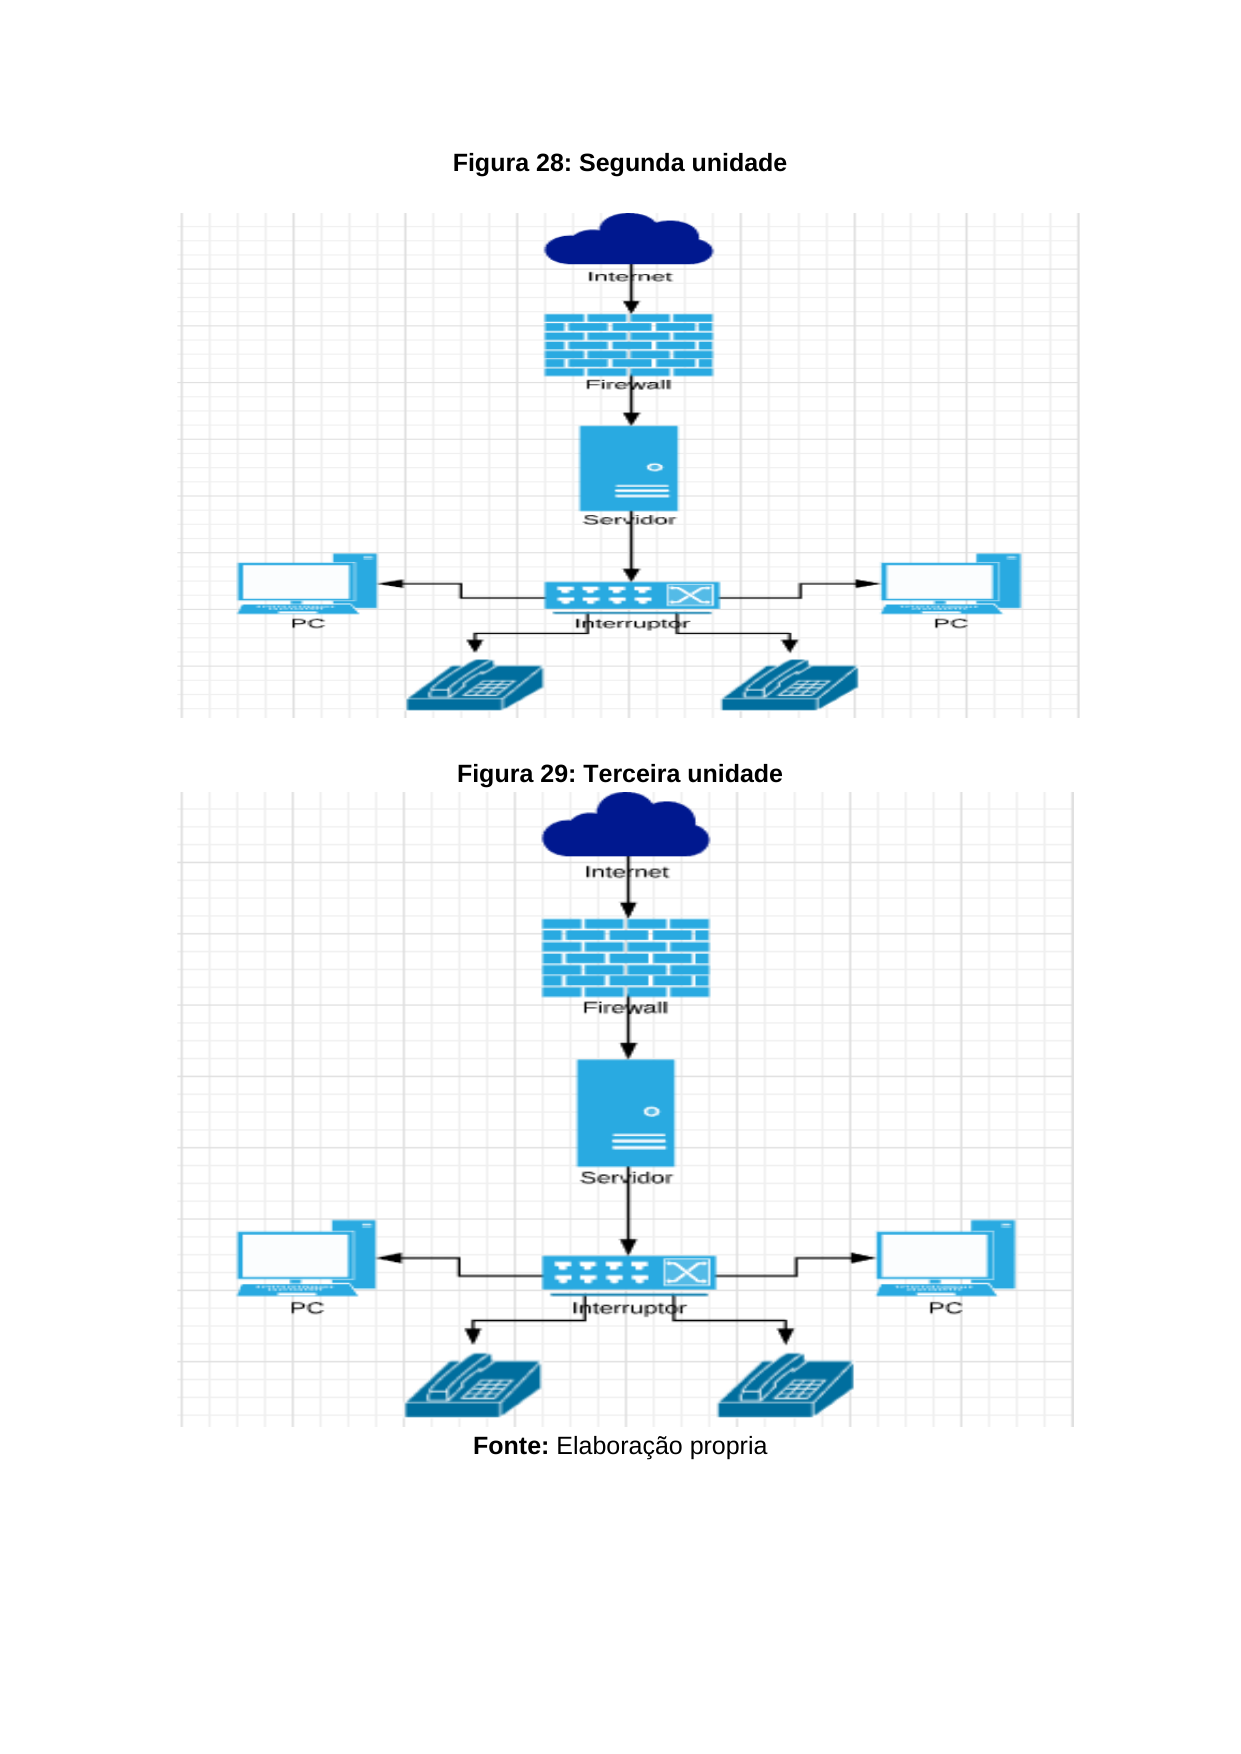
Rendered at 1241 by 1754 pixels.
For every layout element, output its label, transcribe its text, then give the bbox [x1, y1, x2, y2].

subtitle Figura 28: Segunda unidade [177, 148, 1063, 176]
picture [177, 792, 1074, 1427]
subtitle Figura 29: Terceira unidade [177, 759, 1063, 788]
picture [177, 213, 1080, 718]
text Fonte: Elaboração propria [177, 1427, 1063, 1460]
